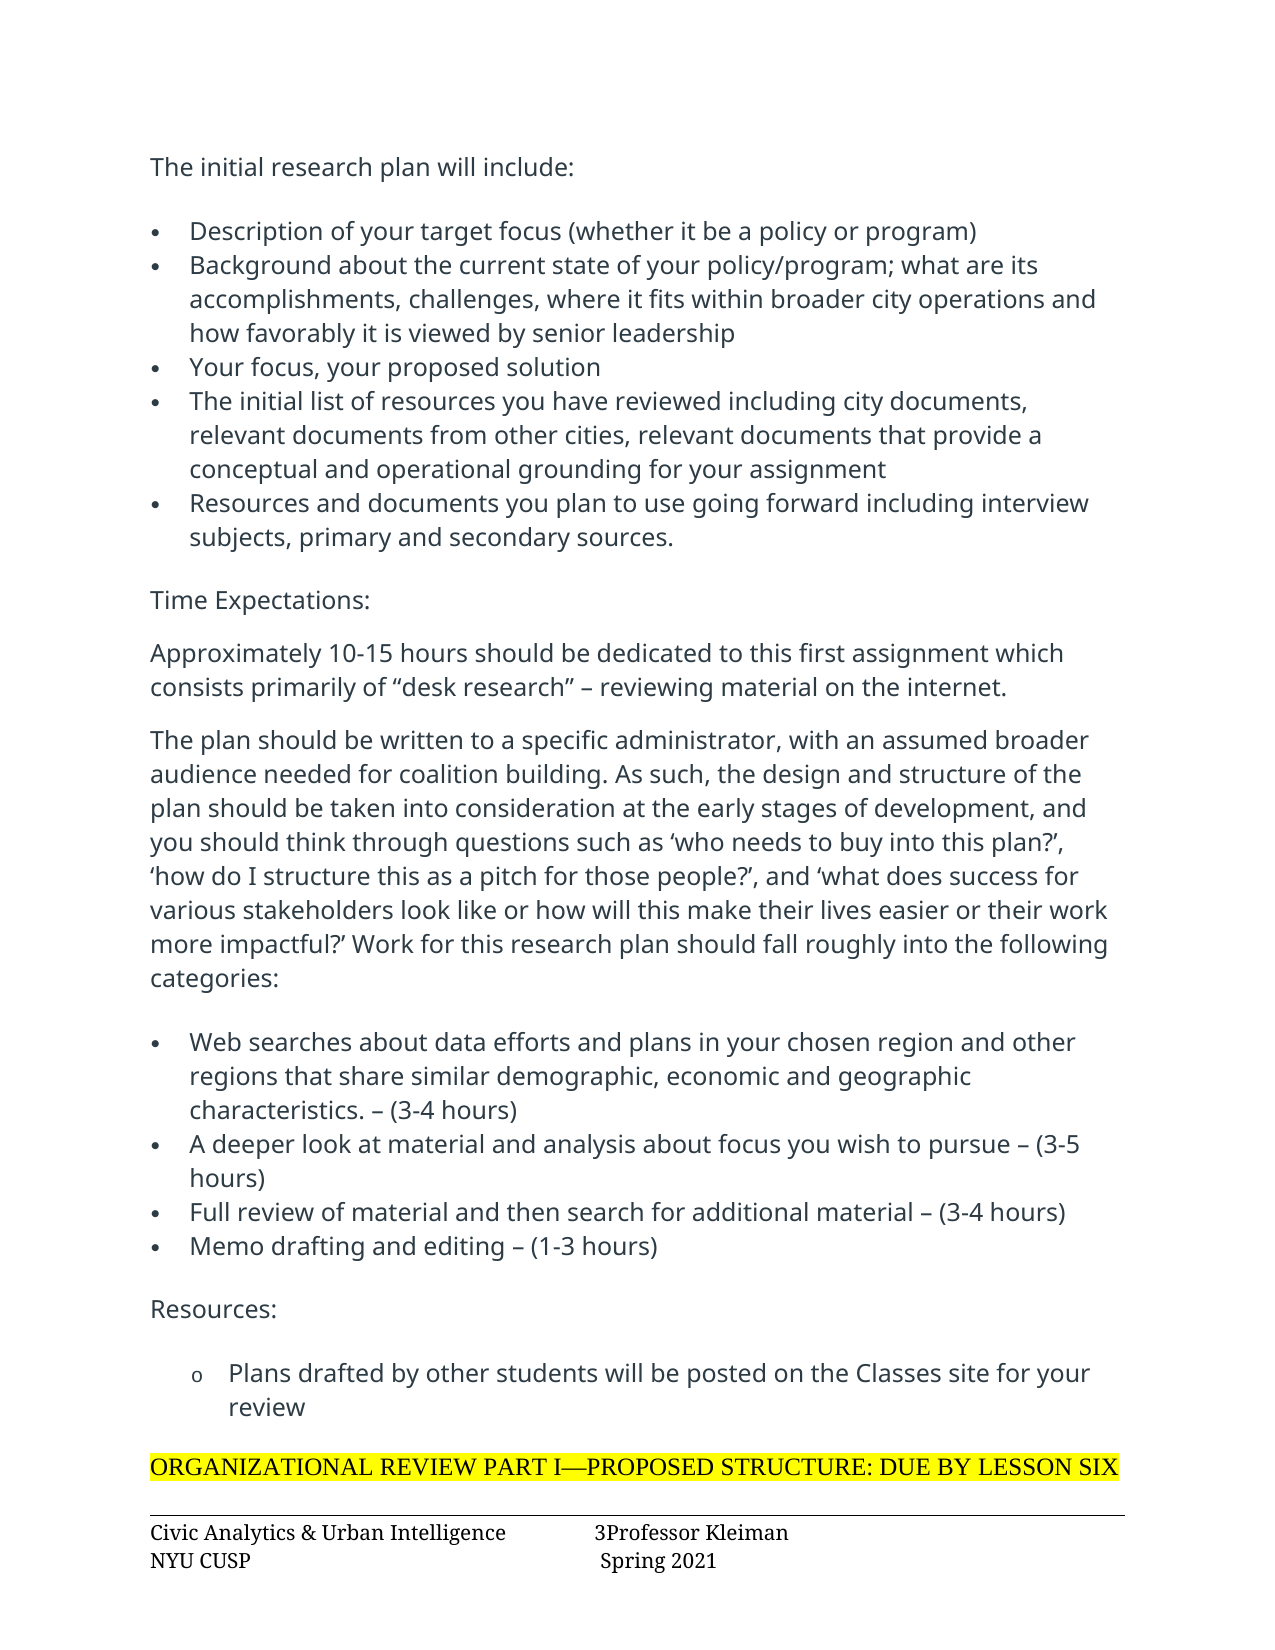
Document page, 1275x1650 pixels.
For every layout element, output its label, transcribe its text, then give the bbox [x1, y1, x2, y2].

text The initial research plan will include: [150, 150, 1125, 184]
list Resources and documents you plan to use going forward including interview subjects, primary and secondary sources. [152, 486, 1125, 554]
list Web searches about data efforts and plans in your chosen region and other regions that share similar demographic, economic and geographic characteristics. – (3-4 hours) [152, 1024, 1125, 1127]
list Background about the current state of your policy/program; what are its accomplishments, challenges, where it fits within broader city operations and how favorably it is viewed by senior leadership [152, 247, 1125, 349]
text ORGANIZATIONAL REVIEW PART I—PROPOSED STRUCTURE: DUE BY LESSON SIX [150, 1452, 1125, 1481]
text Time Expectations: [150, 583, 1125, 617]
text The plan should be written to a specific administrator, with an assumed broader audience needed for coalition building. As such, the design and structure of the plan should be taken into consideration at the early stages of development, and you should think through questions such as ‘who needs to buy into this plan?’, ‘how do I structure this as a pitch for those people?’, and ‘what does success for various stakeholders look like or how will this make their lives easier or their work more impactful?’ Work for this research plan should fall roughly into the following categories: [150, 723, 1125, 995]
list A deeper look at material and analysis about focus you wish to pursue – (3-5 hours) [152, 1127, 1125, 1195]
list Your focus, your proposed solution [152, 349, 1125, 383]
list Description of your target focus (whether it be a policy or program) [152, 213, 1125, 247]
list The initial list of resources you have reviewed including city documents, relevant documents from other cities, relevant documents that provide a conceptual and operational grounding for your assignment [152, 383, 1125, 486]
text Approximately 10-15 hours should be dedicated to this first assignment which consists primarily of “desk research” – reviewing material on the internet. [150, 636, 1125, 704]
list Full review of material and then search for additional material – (3-4 hours) [152, 1195, 1125, 1229]
list Plans drafted by other students will be posted on the Classes site for your review [191, 1355, 1125, 1423]
list Memo drafting and editing – (1-3 hours) [152, 1229, 1125, 1263]
text Resources: [150, 1292, 1125, 1326]
